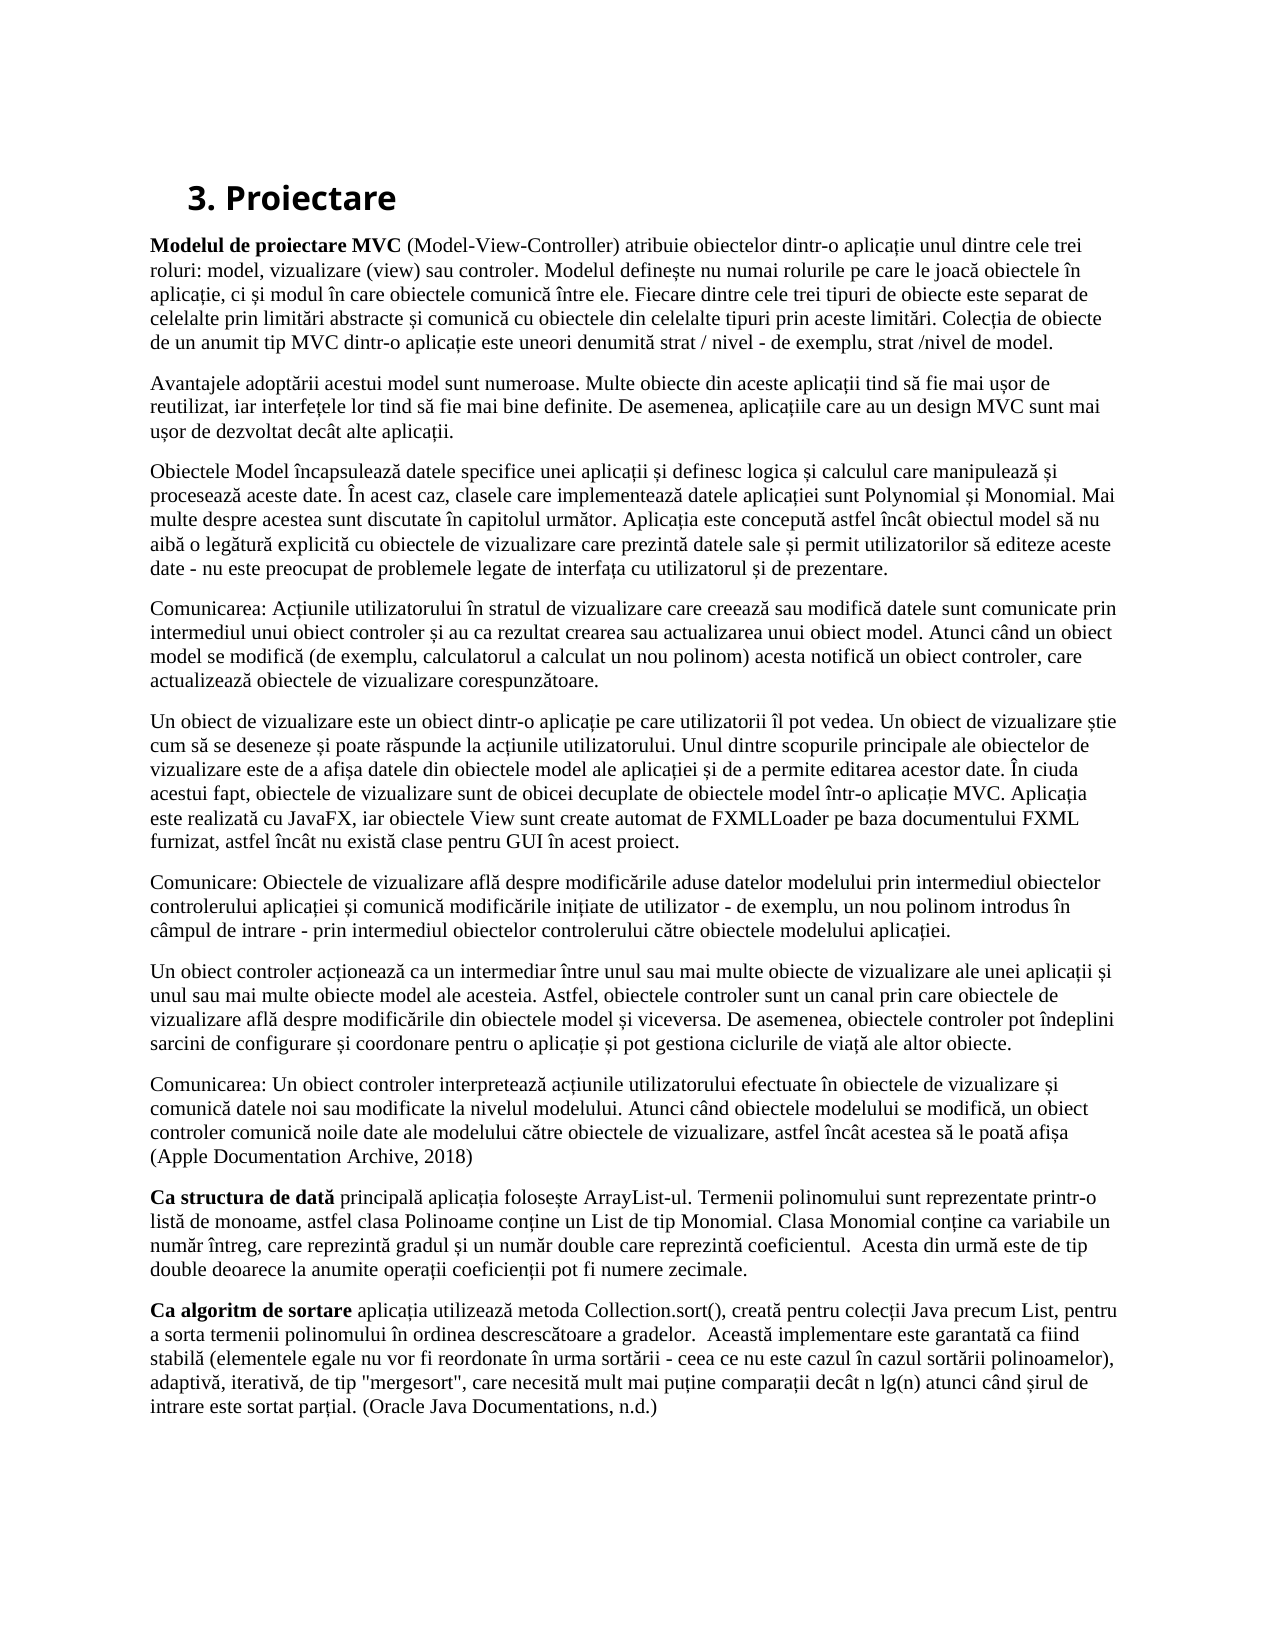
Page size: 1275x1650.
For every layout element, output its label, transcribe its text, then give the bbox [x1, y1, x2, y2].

text Modelul de proiectare MVC (Model-View-Controller) atribuie obiectelor dintr-o aplicație unul dintre cele trei roluri: model, vizualizare (view) sau controler. Modelul definește nu numai rolurile pe care le joacă obiectele în aplicație, ci și modul în care obiectele comunică între ele. Fiecare dintre cele trei tipuri de obiecte este separat de celelalte prin limitări abstracte și comunică cu obiectele din celelalte tipuri prin aceste limitări. Colecția de obiecte de un anumit tip MVC dintr-o aplicație este uneori denumită strat / nivel - de exemplu, strat /nivel de model. [150, 233, 1125, 354]
text Comunicare: Obiectele de vizualizare află despre modificările aduse datelor modelului prin intermediul obiectelor controlerului aplicației și comunică modificările inițiate de utilizator - de exemplu, un nou polinom introdus în câmpul de intrare - prin intermediul obiectelor controlerului către obiectele modelului aplicației. [150, 870, 1125, 942]
text Comunicarea: Un obiect controler interpretează acțiunile utilizatorului efectuate în obiectele de vizualizare și comunică datele noi sau modificate la nivelul modelului. Atunci când obiectele modelului se modifică, un obiect controler comunică noile date ale modelului către obiectele de vizualizare, astfel încât acestea să le poată afișa [150, 1072, 1125, 1168]
text Ca algoritm de sortare aplicația utilizează metoda Collection.sort(), creată pentru colecții Java precum List, pentru a sorta termenii polinomului în ordinea descrescătoare a gradelor. Această implementare este garantată ca fiind stabilă (elementele egale nu vor fi reordonate în urma sortării - ceea ce nu este cazul în cazul sortării polinoamelor), adaptivă, iterativă, de tip "mergesort", care necesită mult mai puține comparații decât n lg(n) atunci când șirul de intrare este sortat parțial. [150, 1298, 1125, 1418]
text Un obiect controler acționează ca un intermediar între unul sau mai multe obiecte de vizualizare ale unei aplicații și unul sau mai multe obiecte model ale acesteia. Astfel, obiectele controler sunt un canal prin care obiectele de vizualizare află despre modificările din obiectele model și viceversa. De asemenea, obiectele controler pot îndeplini sarcini de configurare și coordonare pentru o aplicație și pot gestiona ciclurile de viață ale altor obiecte. [150, 959, 1125, 1055]
text Obiectele Model încapsulează datele specifice unei aplicații și definesc logica și calculul care manipulează și procesează aceste date. În acest caz, clasele care implementează datele aplicației sunt Polynomial și Monomial. Mai multe despre acestea sunt discutate în capitolul următor. Aplicația este concepută astfel încât obiectul model să nu aibă o legătură explicită cu obiectele de vizualizare care prezintă datele sale și permit utilizatorilor să editeze aceste date - nu este preocupat de problemele legate de interfața cu utilizatorul și de prezentare. [150, 459, 1125, 579]
text Ca structura de dată principală aplicația folosește ArrayList-ul. Termenii polinomului sunt reprezentate printr-o listă de monoame, astfel clasa Polinoame conține un List de tip Monomial. Clasa Monomial conține ca variabile un număr întreg, care reprezintă gradul și un număr double care reprezintă coeficientul. Acesta din urmă este de tip double deoarece la anumite operații coeficienții pot fi numere zecimale. [150, 1185, 1125, 1281]
text Avantajele adoptării acestui model sunt numeroase. Multe obiecte din aceste aplicații tind să fie mai ușor de reutilizat, iar interfețele lor tind să fie mai bine definite. De asemenea, aplicațiile care au un design MVC sunt mai ușor de dezvoltat decât alte aplicații. [150, 370, 1125, 443]
subtitle Proiectare [187, 175, 1125, 220]
text Un obiect de vizualizare este un obiect dintr-o aplicație pe care utilizatorii îl pot vedea. Un obiect de vizualizare știe cum să se deseneze și poate răspunde la acțiunile utilizatorului. Unul dintre scopurile principale ale obiectelor de vizualizare este de a afișa datele din obiectele model ale aplicației și de a permite editarea acestor date. În ciuda acestui fapt, obiectele de vizualizare sunt de obicei decuplate de obiectele model într-o aplicație MVC. Aplicația este realizată cu JavaFX, iar obiectele View sunt create automat de FXMLLoader pe baza documentului FXML furnizat, astfel încât nu există clase pentru GUI în acest proiect. [150, 709, 1125, 853]
text Comunicarea: Acțiunile utilizatorului în stratul de vizualizare care creează sau modifică datele sunt comunicate prin intermediul unui obiect controler și au ca rezultat crearea sau actualizarea unui obiect model. Atunci când un obiect model se modifică (de exemplu, calculatorul a calculat un nou polinom) acesta notifică un obiect controler, care actualizează obiectele de vizualizare corespunzătoare. [150, 596, 1125, 692]
